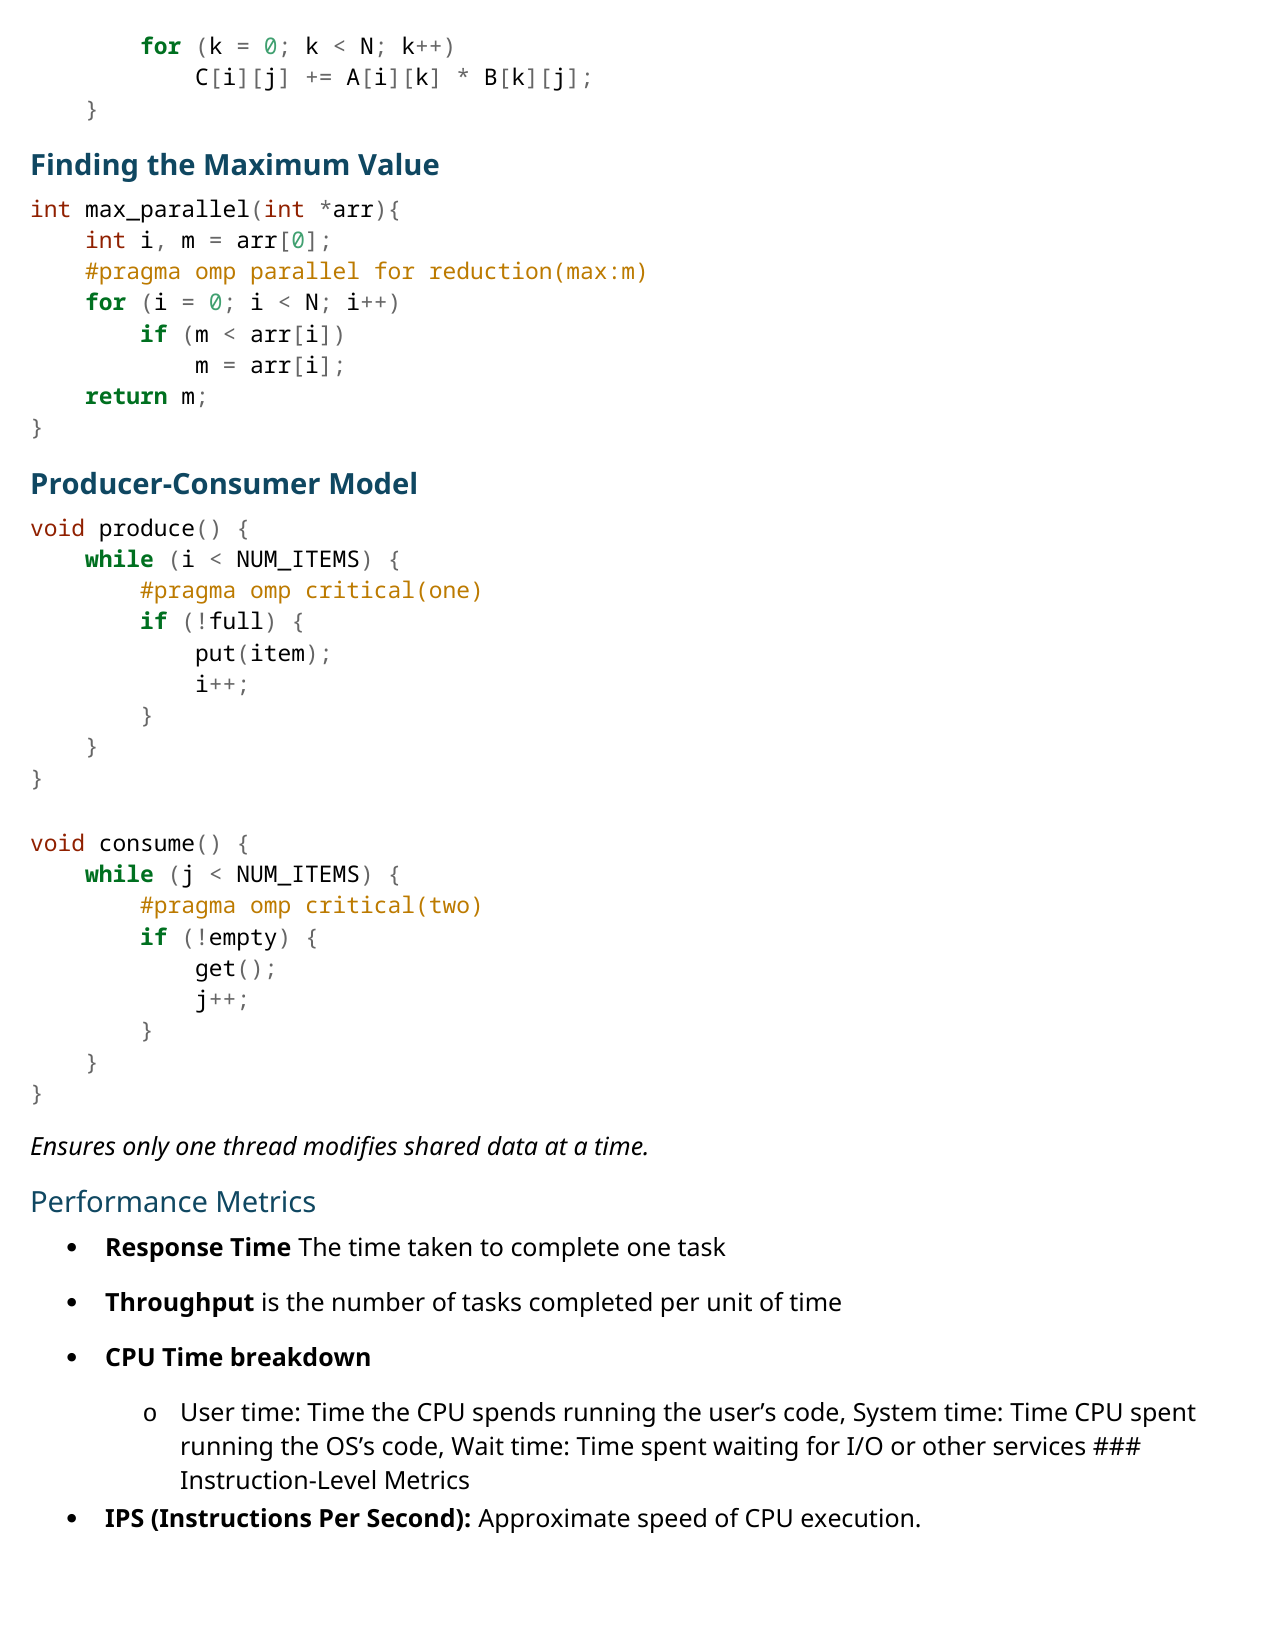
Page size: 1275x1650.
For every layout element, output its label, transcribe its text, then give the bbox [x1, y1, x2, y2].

subtitle Performance Metrics [30, 1182, 1245, 1221]
list User time: Time the CPU spends running the user’s code, System time: Time CPU spent running the OS’s code, Wait time: Time spent waiting for I/O or other services ### Instruction-Level Metrics [142, 1394, 1245, 1497]
text Ensures only one thread modifies shared data at a time. [30, 1129, 1245, 1163]
subtitle Producer-Consumer Model [30, 463, 1245, 503]
list IPS (Instructions Per Second): Approximate speed of CPU execution. [67, 1501, 1245, 1534]
list Throughput is the number of tasks completed per unit of time [67, 1284, 1245, 1319]
list Response Time The time taken to complete one task [67, 1230, 1245, 1264]
text void produce() { while (i < NUM_ITEMS) { #pragma omp critical(one) if (!full) { put(item); i++; } } } void consume() { while (j < NUM_ITEMS) { #pragma omp critical(two) if (!empty) { get(); j++; } } } [30, 511, 1245, 1108]
list CPU Time breakdown [67, 1339, 1245, 1373]
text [30, 30, 1245, 124]
text int max_parallel(int *arr){ int i, m = arr[0]; #pragma omp parallel for reduction(max:m) for (i = 0; i < N; i++) if (m < arr[i]) m = arr[i]; return m; } [30, 193, 1245, 443]
subtitle Finding the Maximum Value [30, 144, 1245, 184]
